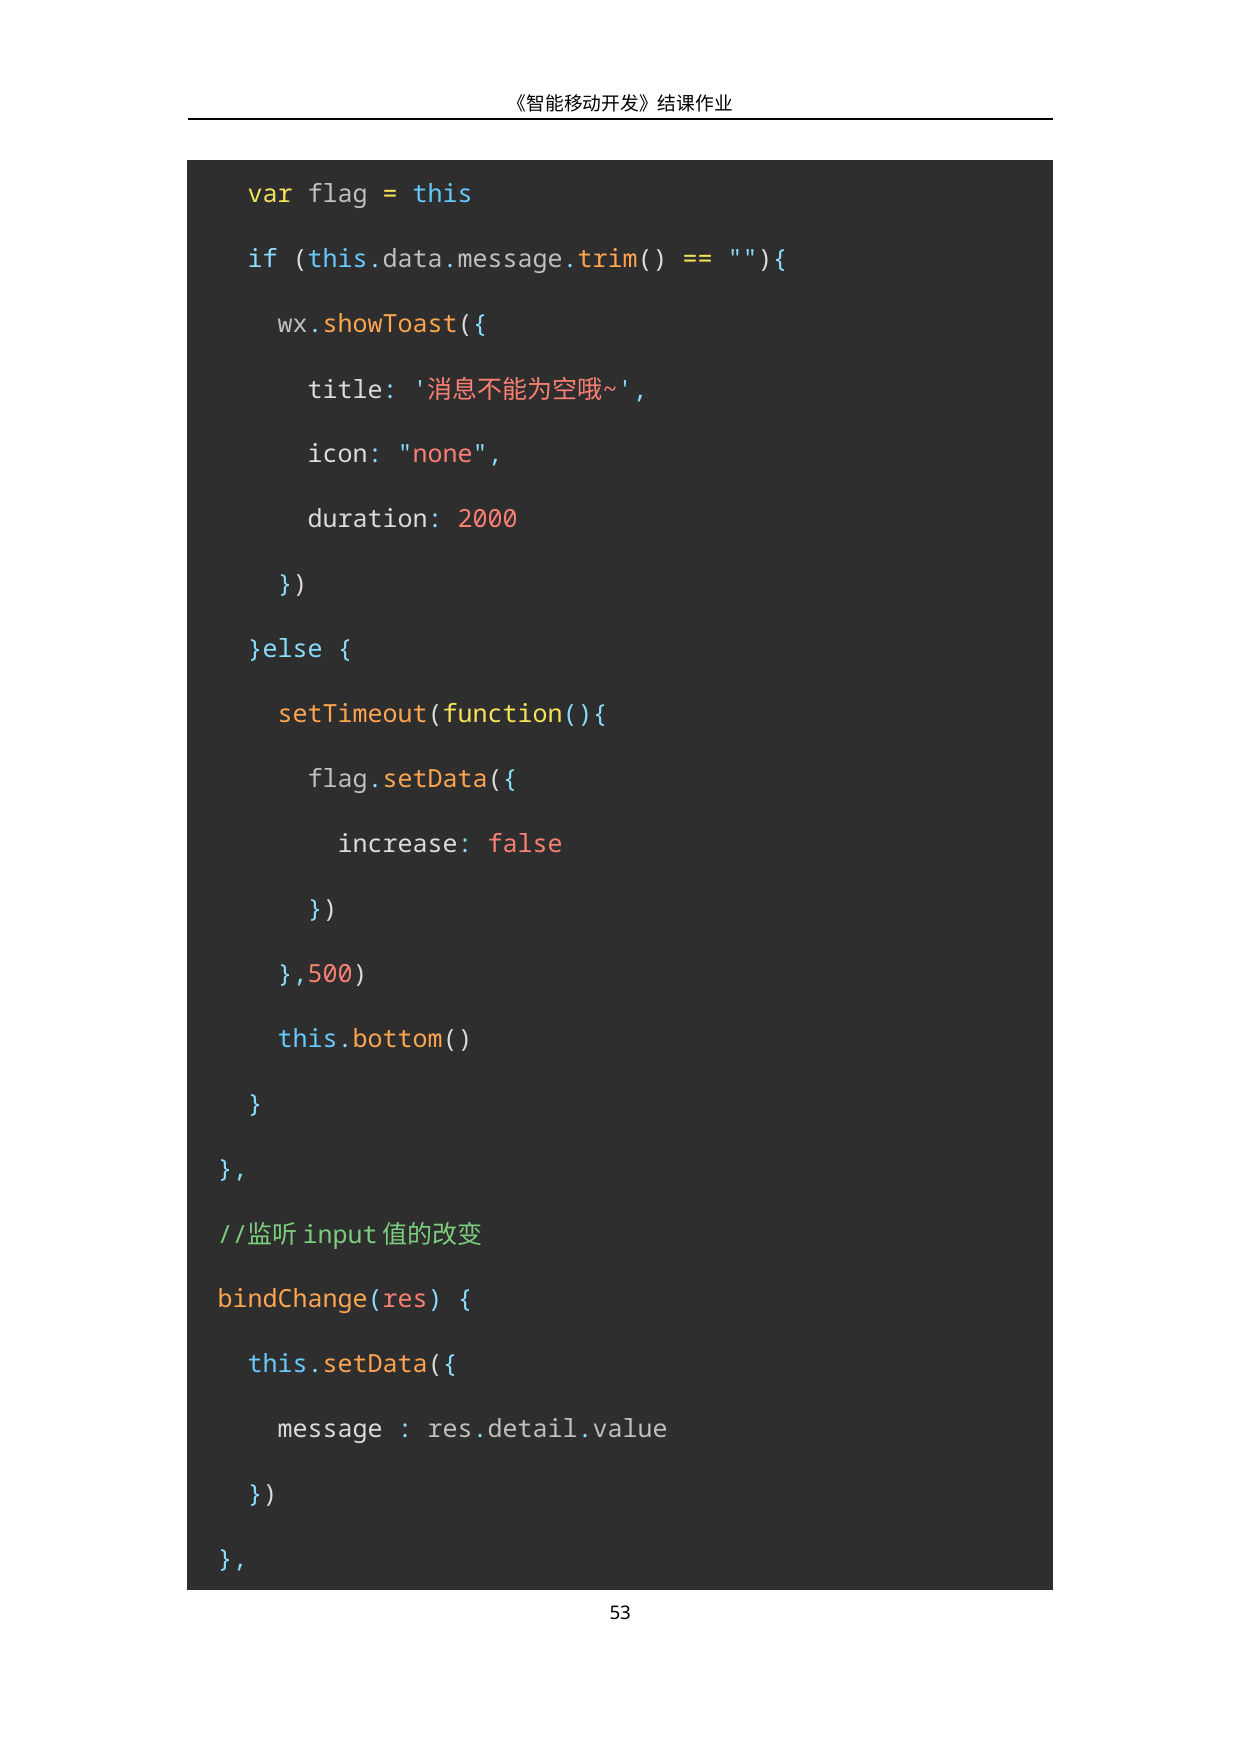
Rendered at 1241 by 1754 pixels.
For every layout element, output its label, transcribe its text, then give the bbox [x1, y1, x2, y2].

text title: '消息不能为空哦~', [187, 355, 1053, 420]
text },500) [187, 940, 1053, 1005]
text }) [187, 875, 1053, 940]
text //监听input值的改变 [187, 1200, 1053, 1265]
text flag.setData({ [187, 745, 1053, 810]
text }else { [187, 615, 1053, 680]
text var flag = this [187, 160, 1053, 225]
text }, [187, 1135, 1053, 1200]
text this.bottom() [187, 1005, 1053, 1070]
text bindChange(res) { [187, 1265, 1053, 1330]
text icon: "none", [187, 420, 1053, 485]
text increase: false [187, 810, 1053, 875]
text }) [187, 550, 1053, 615]
text setTimeout(function(){ [187, 680, 1053, 745]
text }) [187, 1460, 1053, 1525]
text }, [187, 1525, 1053, 1590]
text this.setData({ [187, 1330, 1053, 1395]
text message : res.detail.value [187, 1395, 1053, 1460]
text duration: 2000 [187, 485, 1053, 550]
text wx.showToast({ [187, 290, 1053, 355]
text if (this.data.message.trim() == ""){ [187, 225, 1053, 290]
text } [187, 1070, 1053, 1135]
